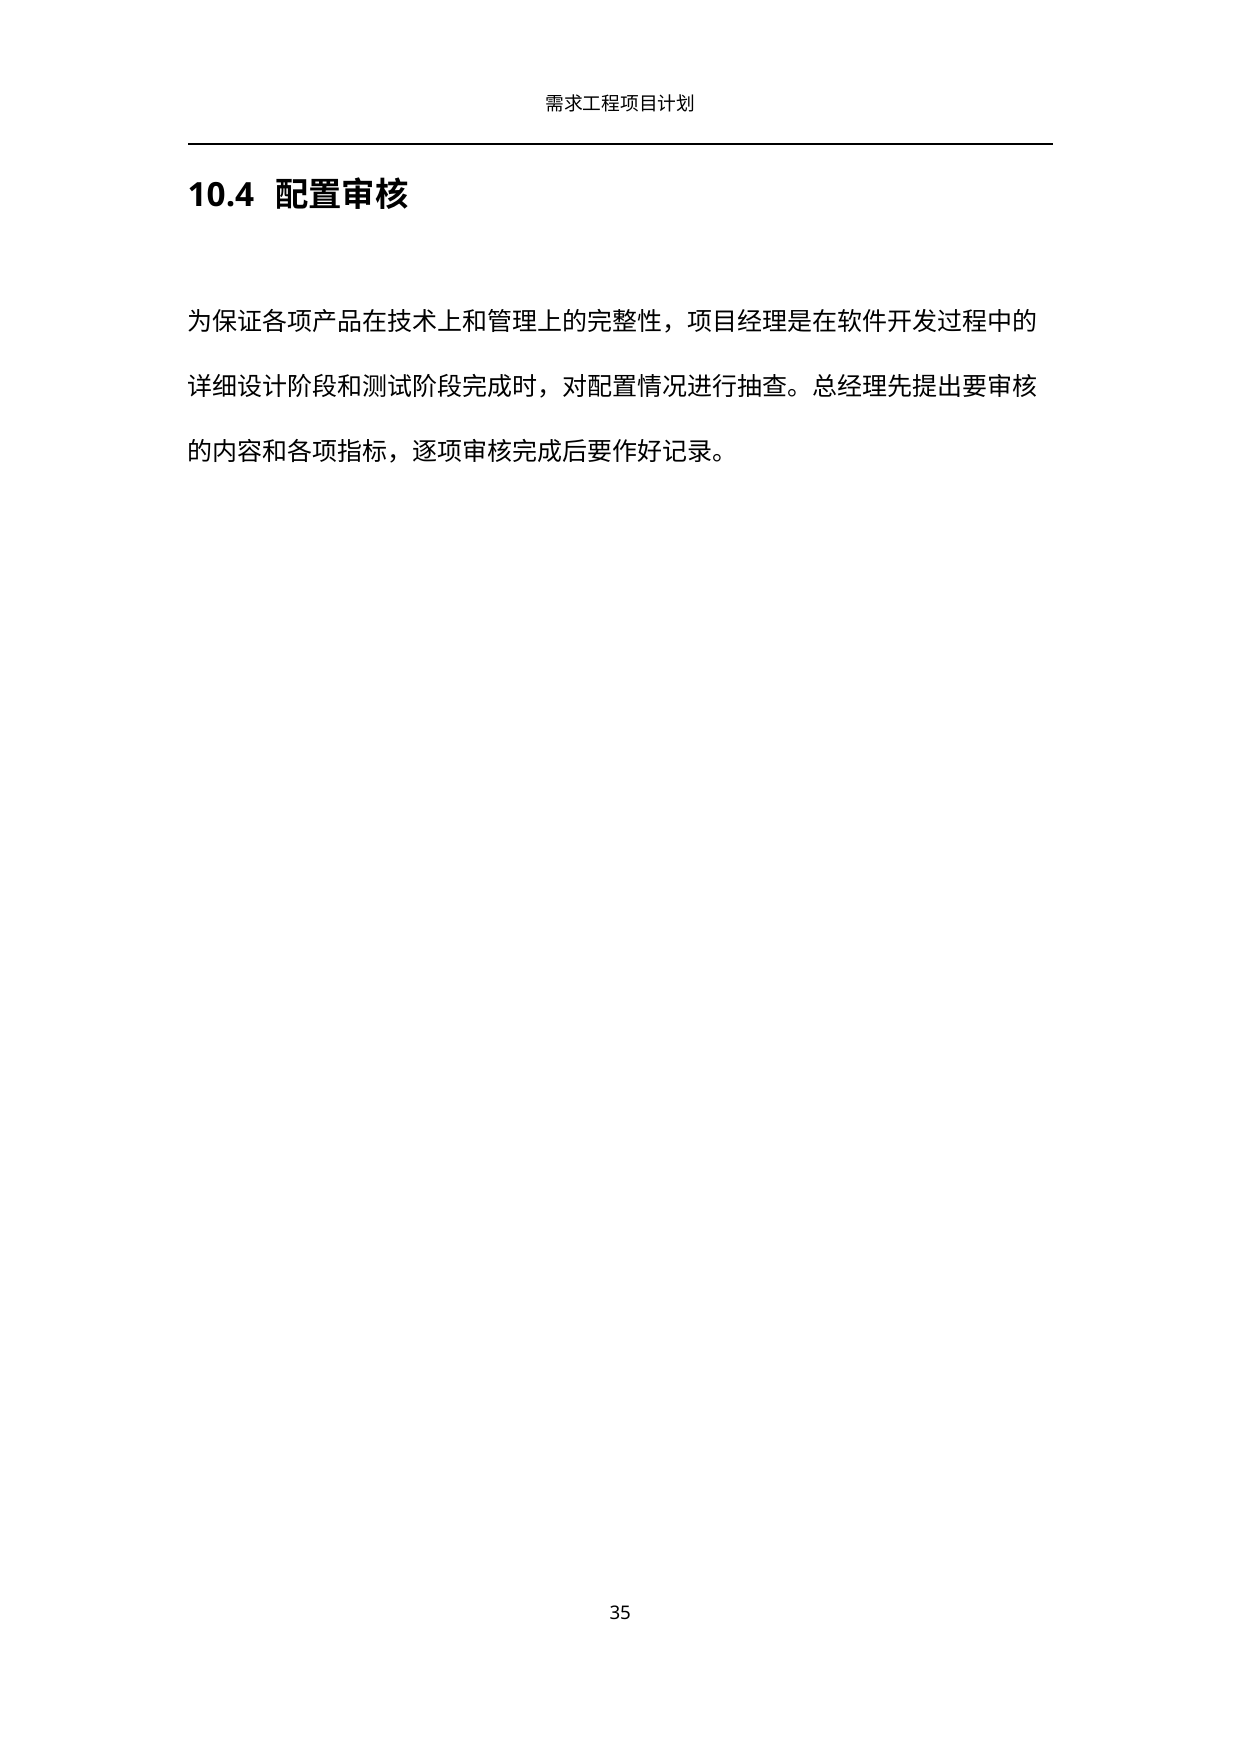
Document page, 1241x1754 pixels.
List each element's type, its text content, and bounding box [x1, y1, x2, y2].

text 为保证各项产品在技术上和管理上的完整性，项目经理是在软件开发过程中的详细设计阶段和测试阶段完成时，对配置情况进行抽查。总经理先提出要审核的内容和各项指标，逐项审核完成后要作好记录。 [187, 287, 1053, 482]
subtitle 配置审核 [187, 160, 1053, 225]
